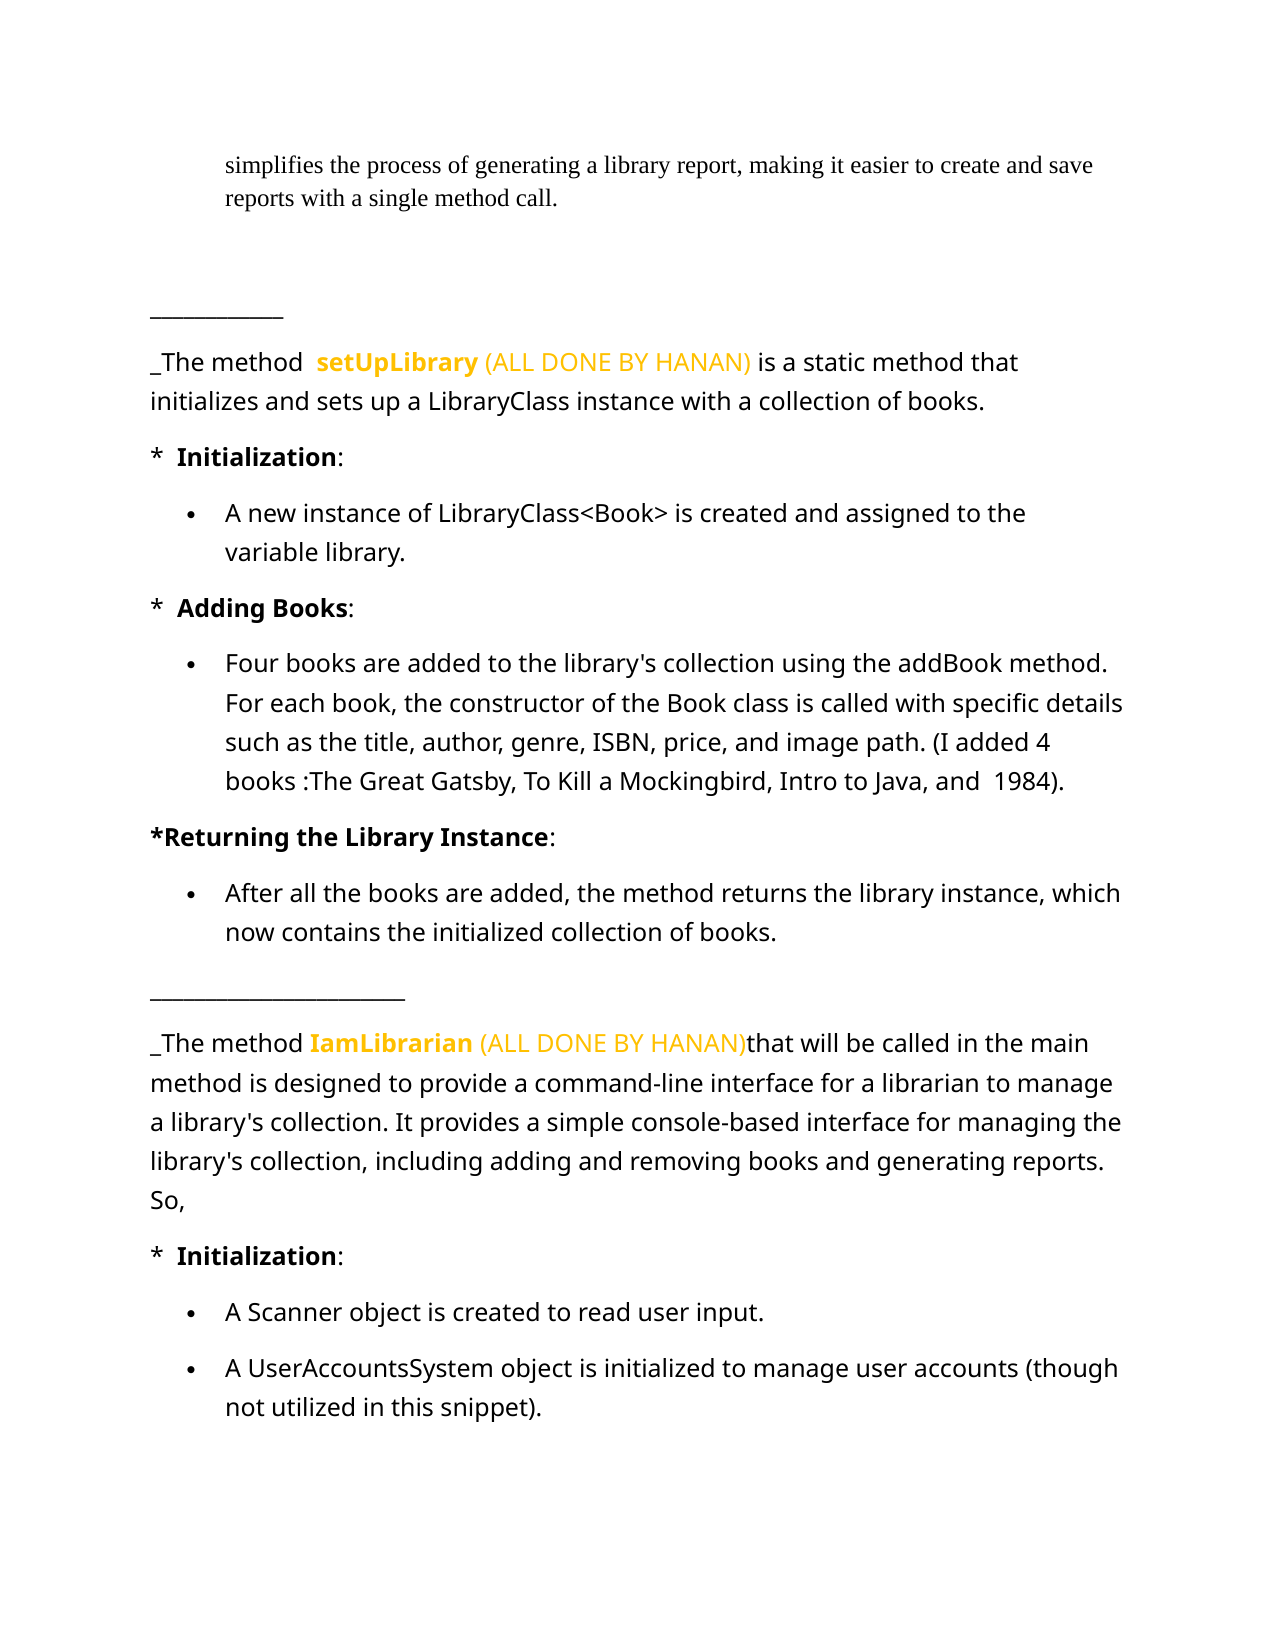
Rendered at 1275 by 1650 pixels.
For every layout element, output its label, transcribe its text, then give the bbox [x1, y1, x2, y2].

text * Adding Books: [150, 590, 1125, 624]
text *Returning the Library Instance: [150, 819, 1125, 853]
text ____________ [150, 288, 1125, 323]
text * Initialization: [150, 1238, 1125, 1273]
text _The method setUpLibrary (ALL DONE BY HANAN) is a static method that initializes and sets up a LibraryClass instance with a collection of books. [150, 344, 1125, 418]
list A new instance of LibraryClass<Book> is created and assigned to the variable library. [187, 495, 1125, 568]
list A UserAccountsSystem object is initialized to manage user accounts (though not utilized in this snippet). [187, 1350, 1125, 1423]
text * Initialization: [150, 439, 1125, 473]
list Four books are added to the library's collection using the addBook method. For each book, the constructor of the Book class is called with specific details such as the title, author, genre, ISBN, price, and image path. (I added 4 books :The Great Gatsby, To Kill a Mockingbird, Intro to Java, and 1984). [187, 646, 1125, 798]
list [225, 150, 1125, 212]
list After all the books are added, the method returns the library instance, which now contains the initialized collection of books. [187, 875, 1125, 948]
text _______________________ [150, 970, 1125, 1004]
list A Scanner object is created to read user input. [187, 1294, 1125, 1328]
text _The method IamLibrarian (ALL DONE BY HANAN)that will be called in the main method is designed to provide a command-line interface for a librarian to manage a library's collection. It provides a simple console-based interface for managing the library's collection, including adding and removing books and generating reports. So, [150, 1026, 1125, 1217]
